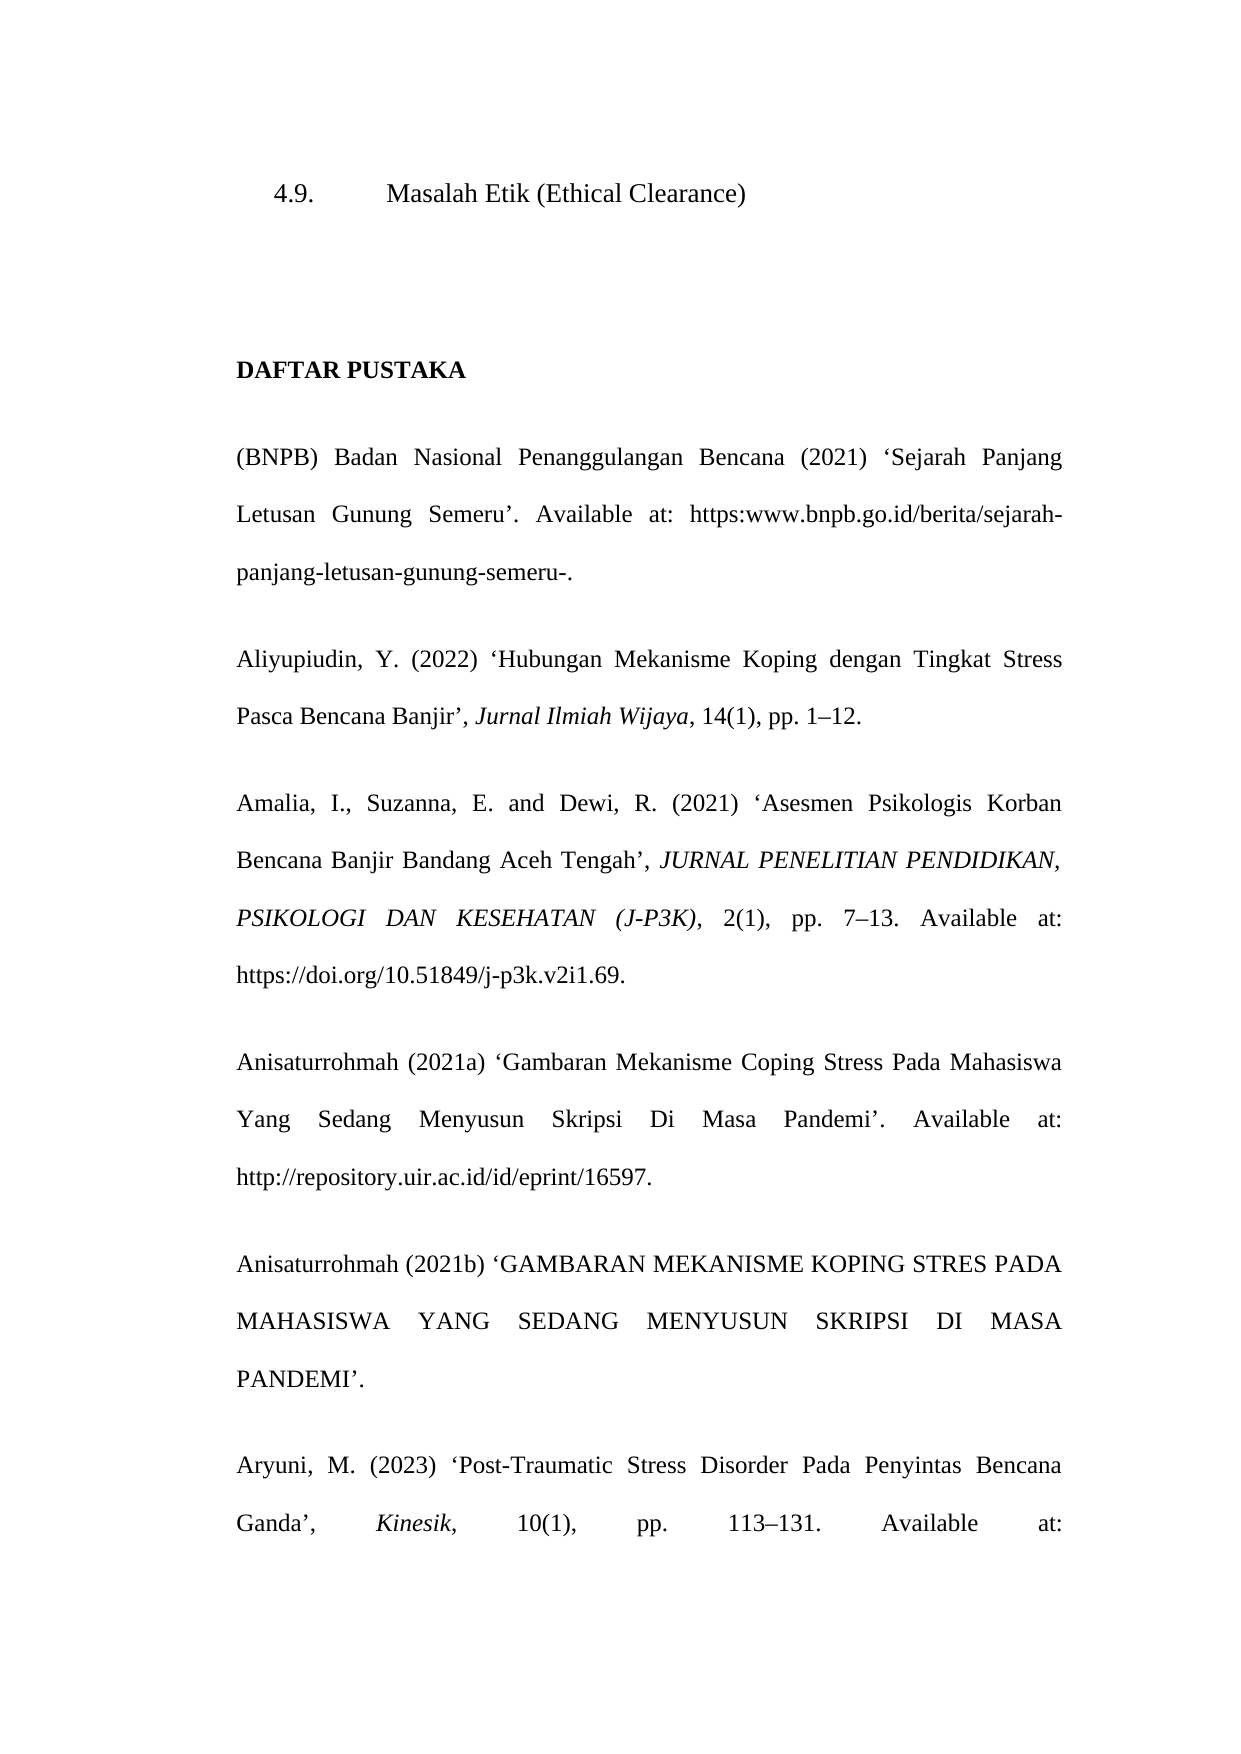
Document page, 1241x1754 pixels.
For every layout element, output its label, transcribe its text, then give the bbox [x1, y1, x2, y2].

text Anisaturrohmah (2021b) ‘GAMBARAN MEKANISME KOPING STRES PADA MAHASISWA YANG SEDANG MENYUSUN SKRIPSI DI MASA PANDEMI’. [236, 1249, 1063, 1392]
subtitle DAFTAR PUSTAKA [236, 355, 1063, 384]
subtitle Masalah Etik (Ethical Clearance) [274, 177, 1063, 208]
text Amalia, I., Suzanna, E. and Dewi, R. (2021) ‘Asesmen Psikologis Korban Bencana Banjir Bandang Aceh Tengah’, JURNAL PENELITIAN PENDIDIKAN, PSIKOLOGI DAN KESEHATAN (J-P3K), 2(1), pp. 7–13. Available at: https://doi.org/10.51849/j-p3k.v2i1.69. [236, 788, 1063, 989]
text Aliyupiudin, Y. (2022) ‘Hubungan Mekanisme Koping dengan Tingkat Stress Pasca Bencana Banjir’, Jurnal Ilmiah Wijaya, 14(1), pp. 1–12. [236, 644, 1063, 730]
text Anisaturrohmah (2021a) ‘Gambaran Mekanisme Coping Stress Pada Mahasiswa Yang Sedang Menyusun Skripsi Di Masa Pandemi’. Available at: http://repository.uir.ac.id/id/eprint/16597. [236, 1047, 1063, 1191]
text (BNPB) Badan Nasional Penanggulangan Bencana (2021) ‘Sejarah Panjang Letusan Gunung Semeru’. Available at: https:www.bnpb.go.id/berita/sejarah-panjang-letusan-gunung-semeru-. [236, 442, 1063, 586]
